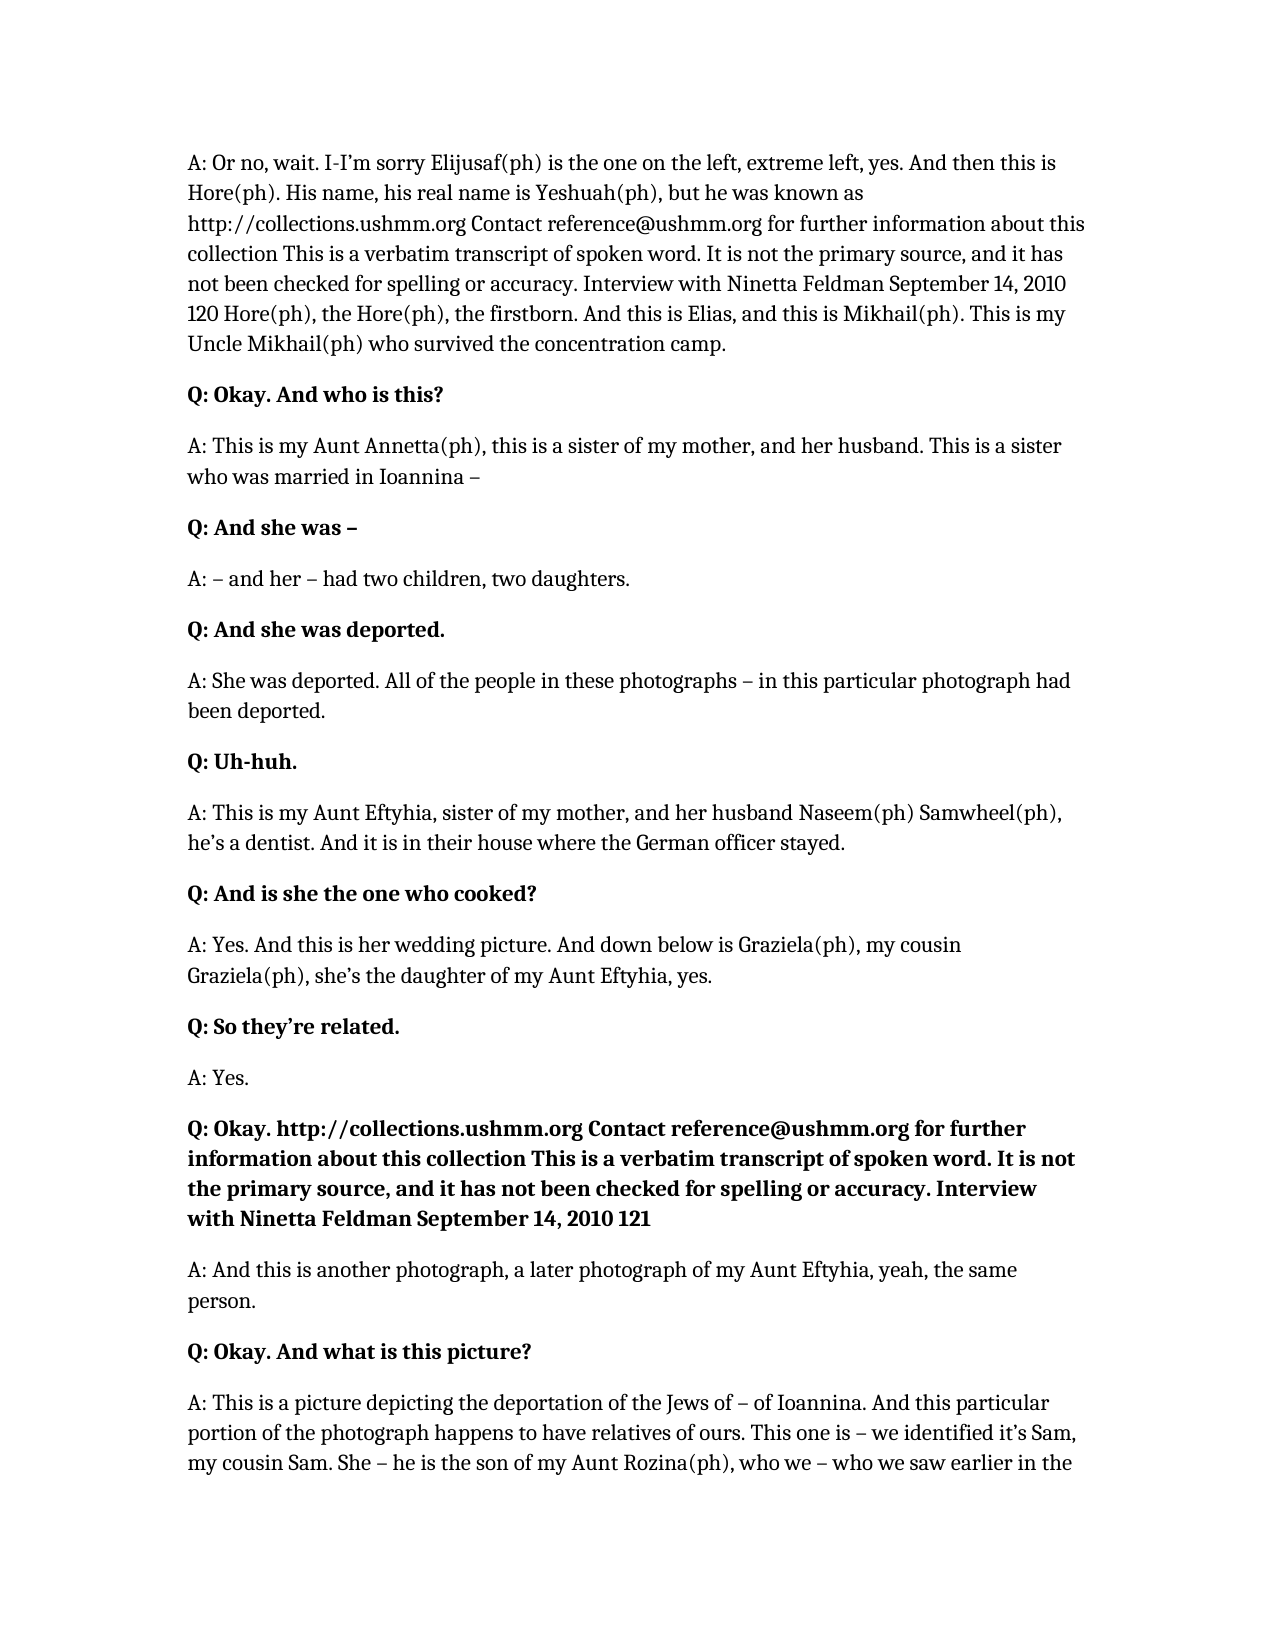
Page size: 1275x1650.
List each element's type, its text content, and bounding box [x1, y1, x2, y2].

text A: – and her – had two children, two daughters. [187, 566, 1087, 592]
text Q: And she was deported. [187, 617, 1087, 643]
text Q: And she was – [187, 514, 1087, 541]
text A: Yes. And this is her wedding picture. And down below is Graziela(ph), my cousin Graziela(ph), she’s the daughter of my Aunt Eftyhia, yes. [187, 932, 1087, 989]
text A: Yes. [187, 1064, 1087, 1091]
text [187, 1389, 1087, 1476]
text Q: And is she the one who cooked? [187, 881, 1087, 908]
text A: She was deported. All of the people in these photographs – in this particular photograph had been deported. [187, 668, 1087, 724]
text A: Or no, wait. I-I’m sorry Elijusaf(ph) is the one on the left, extreme left, yes. And then this is Hore(ph). His name, his real name is Yeshuah(ph), but he was known as http://collections.ushmm.org Contact reference@ushmm.org for further information about this collection This is a verbatim transcript of spoken word. It is not the primary source, and it has not been checked for spelling or accuracy. Interview with Ninetta Feldman September 14, 2010 120 Hore(ph), the Hore(ph), the firstborn. And this is Elias, and this is Mikhail(ph). This is my Uncle Mikhail(ph) who survived the concentration camp. [187, 150, 1087, 358]
text Q: Okay. http://collections.ushmm.org Contact reference@ushmm.org for further information about this collection This is a verbatim transcript of spoken word. It is not the primary source, and it has not been checked for spelling or accuracy. Interview with Ninetta Feldman September 14, 2010 121 [187, 1116, 1087, 1233]
text Q: Okay. And who is this? [187, 382, 1087, 409]
text Q: So they’re related. [187, 1013, 1087, 1040]
text A: This is my Aunt Eftyhia, sister of my mother, and her husband Naseem(ph) Samwheel(ph), he’s a dentist. And it is in their house where the German officer stayed. [187, 800, 1087, 857]
text A: This is my Aunt Annetta(ph), this is a sister of my mother, and her husband. This is a sister who was married in Ioannina – [187, 433, 1087, 490]
text Q: Uh-huh. [187, 749, 1087, 775]
text A: And this is another photograph, a later photograph of my Aunt Eftyhia, yeah, the same person. [187, 1257, 1087, 1314]
text Q: Okay. And what is this picture? [187, 1338, 1087, 1365]
